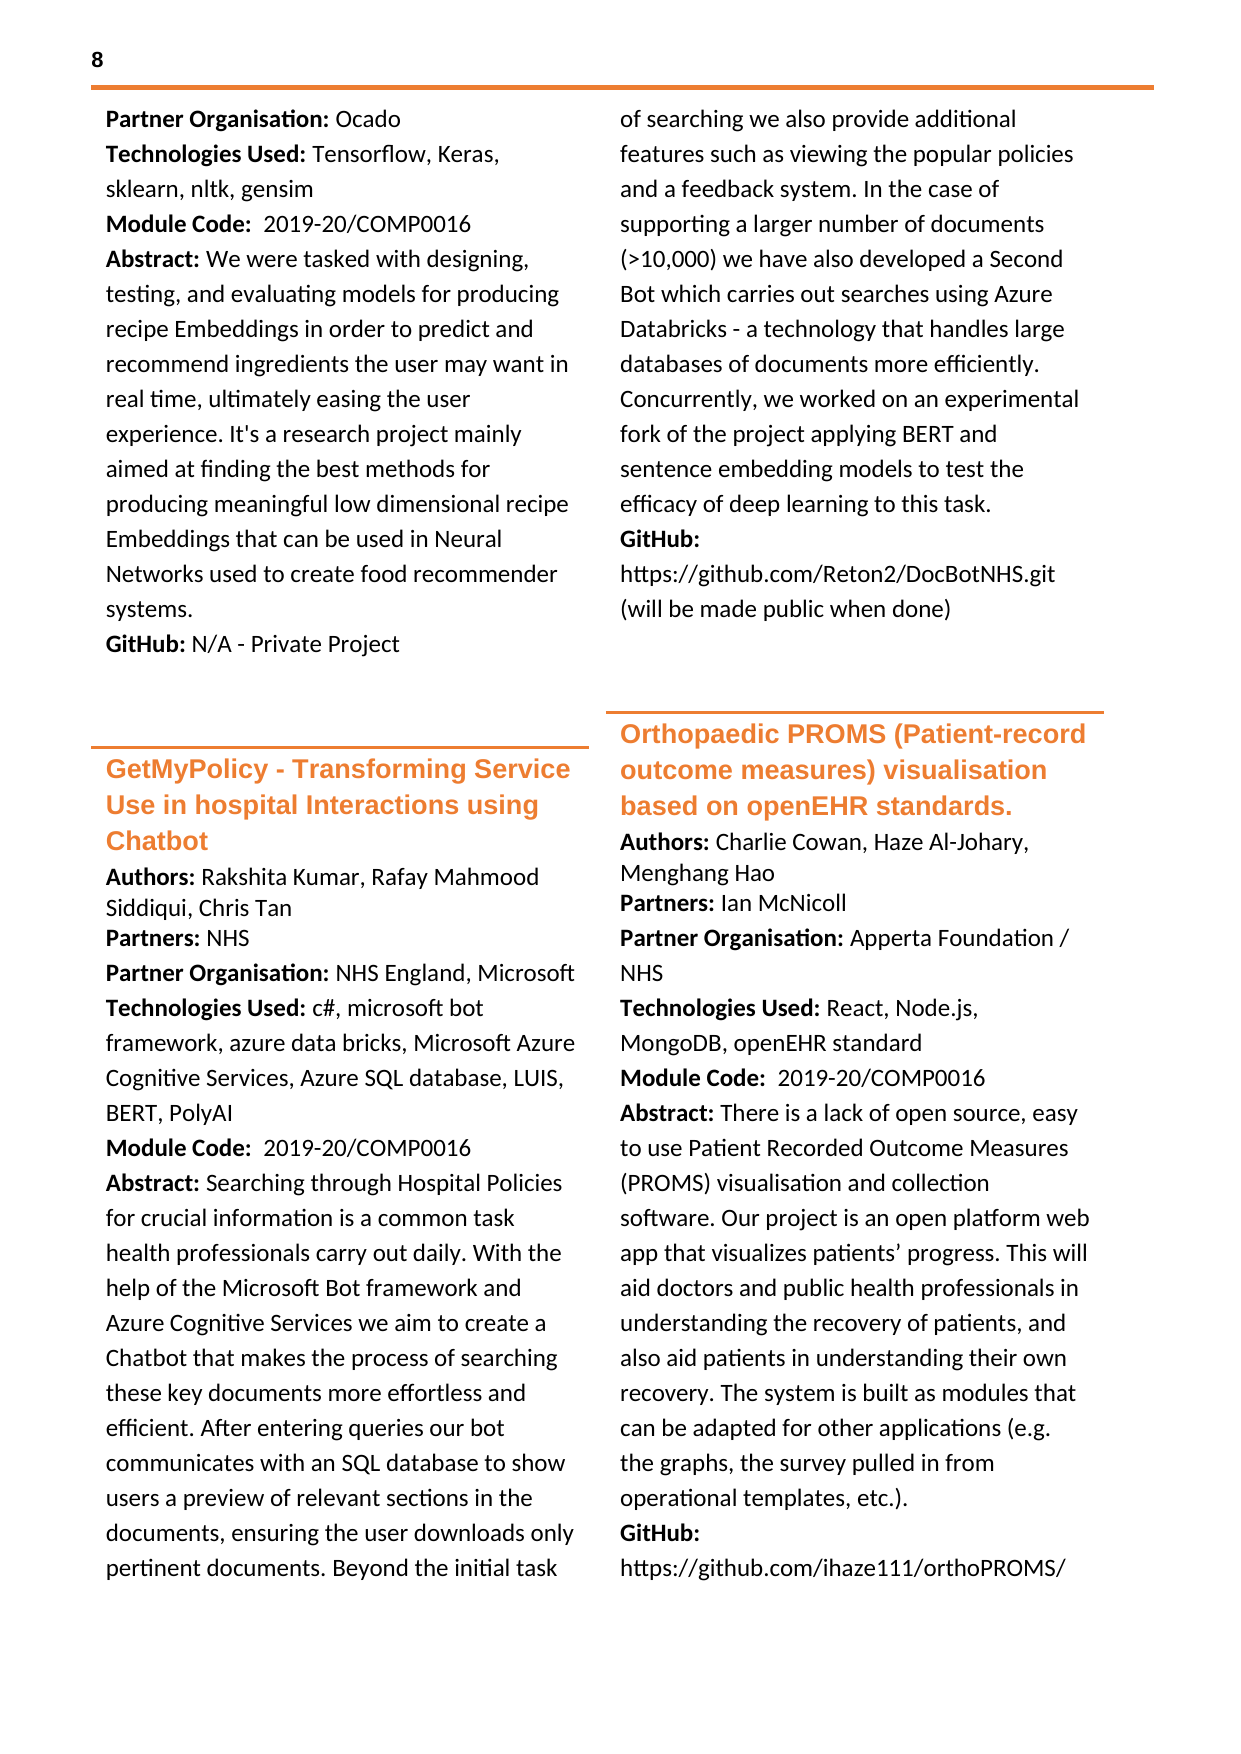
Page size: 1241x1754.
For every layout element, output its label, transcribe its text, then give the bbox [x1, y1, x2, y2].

text Module Code: 2019-20/COMP0016 [106, 208, 576, 238]
text Abstract: We were tasked with designing, testing, and evaluating models for producing recipe Embeddings in order to predict and recommend ingredients the user may want in real time, ultimately easing the user experience. It's a research project mainly aimed at finding the best methods for producing meaningful low dimensional recipe Embeddings that can be used in Neural Networks used to create food recommender systems. [106, 243, 576, 623]
text Abstract: Searching through Hospital Policies for crucial information is a common task health professionals carry out daily. With the help of the Microsoft Bot framework and Azure Cognitive Services we aim to create a Chatbot that makes the process of searching these key documents more effortless and efficient. After entering queries our bot communicates with an SQL database to show users a preview of relevant sections in the documents, ensuring the user downloads only pertinent documents. Beyond the initial task of searching we also provide additional features such as viewing the popular policies and a feedback system. In the case of supporting a larger number of documents (>10,000) we have also developed a Second Bot which carries out searches using Azure Databricks - a technology that handles large databases of documents more efficiently. Concurrently, we worked on an experimental fork of the project applying BERT and sentence embedding models to test the efficacy of deep learning to this task. [620, 103, 1090, 518]
text Technologies Used: c#, microsoft bot framework, azure data bricks, Microsoft Azure Cognitive Services, Azure SQL database, LUIS, BERT, PolyAI [106, 992, 576, 1128]
text Partners: NHS [106, 922, 576, 953]
text Abstract: Searching through Hospital Policies for crucial information is a common task health professionals carry out daily. With the help of the Microsoft Bot framework and Azure Cognitive Services we aim to create a Chatbot that makes the process of searching these key documents more effortless and efficient. After entering queries our bot communicates with an SQL database to show users a preview of relevant sections in the documents, ensuring the user downloads only pertinent documents. Beyond the initial task of searching we also provide additional features such as viewing the popular policies and a feedback system. In the case of supporting a larger number of documents (>10,000) we have also developed a Second Bot which carries out searches using Azure Databricks - a technology that handles large databases of documents more efficiently. Concurrently, we worked on an experimental fork of the project applying BERT and sentence embedding models to test the efficacy of deep learning to this task. [106, 1167, 576, 1583]
text Authors: Rakshita Kumar, Rafay Mahmood Siddiqui, Chris Tan [106, 861, 576, 922]
text GitHub: https://github.com/Reton2/DocBotNHS.git (will be made public when done) [620, 523, 1090, 623]
subtitle Orthopaedic PROMS (Patient-record outcome measures) visualisation based on openEHR standards. [620, 718, 1090, 821]
text GitHub: https://github.com/ihaze111/orthoPROMS/ [620, 1517, 1090, 1583]
text Abstract: There is a lack of open source, easy to use Patient Recorded Outcome Measures (PROMS) visualisation and collection software. Our project is an open platform web app that visualizes patients’ progress. This will aid doctors and public health professionals in understanding the recovery of patients, and also aid patients in understanding their own recovery. The system is built as modules that can be adapted for other applications (e.g. the graphs, the survey pulled in from operational templates, etc.). [620, 1097, 1090, 1513]
text Partners: Ian McNicoll [620, 887, 1090, 918]
text Authors: Charlie Cowan, Haze Al-Johary, Menghang Hao [620, 826, 1090, 887]
subtitle GetMyPolicy - Transforming Service Use in hospital Interactions using Chatbot [106, 753, 576, 856]
text Technologies Used: React, Node.js, MongoDB, openEHR standard [620, 992, 1090, 1058]
text Partner Organisation: Apperta Foundation / NHS [620, 922, 1090, 988]
text Technologies Used: Tensorflow, Keras, sklearn, nltk, gensim [106, 138, 576, 203]
text Partner Organisation: NHS England, Microsoft [106, 957, 576, 988]
text Module Code: 2019-20/COMP0016 [620, 1062, 1090, 1093]
text Module Code: 2019-20/COMP0016 [106, 1132, 576, 1163]
text Partner Organisation: Ocado [106, 103, 576, 133]
text GitHub: N/A - Private Project [106, 628, 576, 658]
